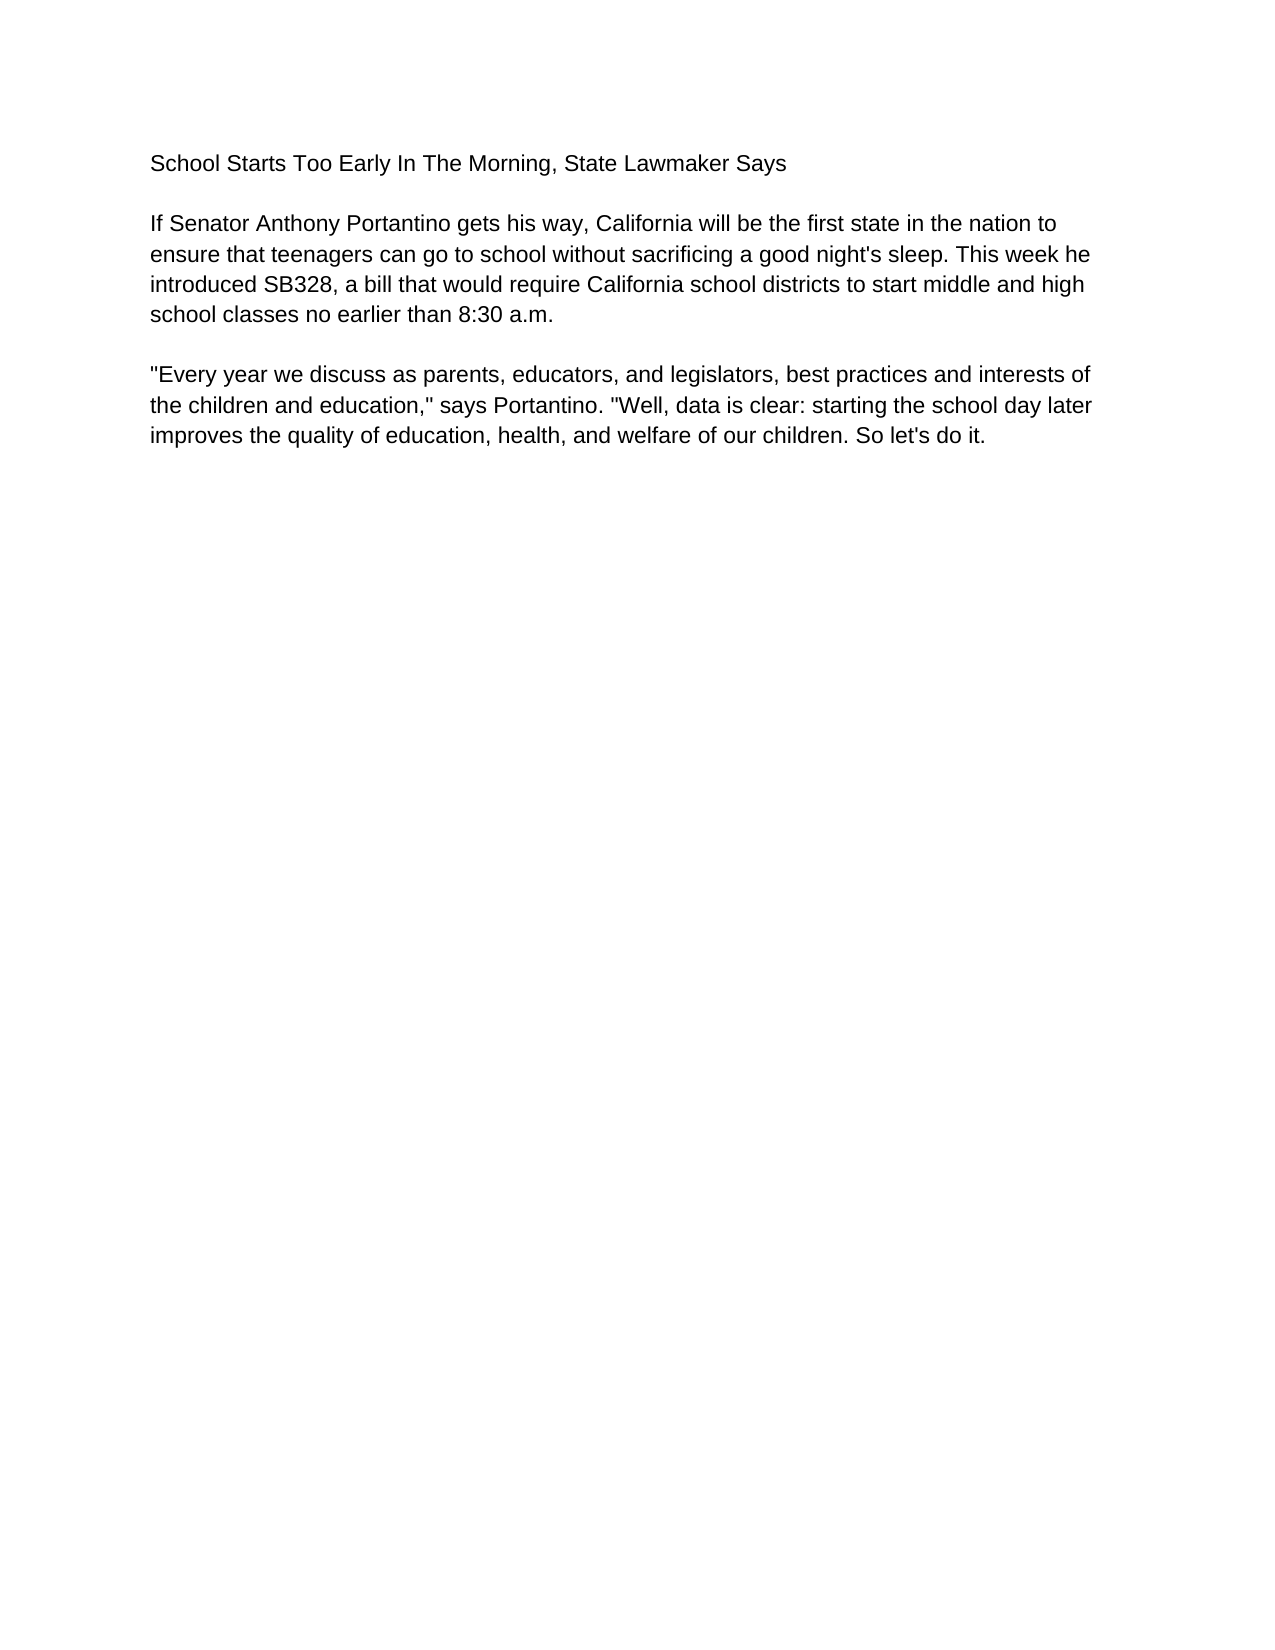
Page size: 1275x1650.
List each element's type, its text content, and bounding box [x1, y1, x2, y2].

text School Starts Too Early In The Morning, State Lawmaker Says [150, 150, 1125, 176]
text If Senator Anthony Portantino gets his way, California will be the first state in the nation to ensure that teenagers can go to school without sacrificing a good night's sleep. This week he introduced SB328, a bill that would require California school districts to start middle and high school classes no earlier than 8:30 a.m. [150, 210, 1125, 327]
text "Every year we discuss as parents, educators, and legislators, best practices and interests of the children and education," says Portantino. "Well, data is clear: starting the school day later improves the quality of education, health, and welfare of our children. So let's do it. [150, 361, 1125, 448]
